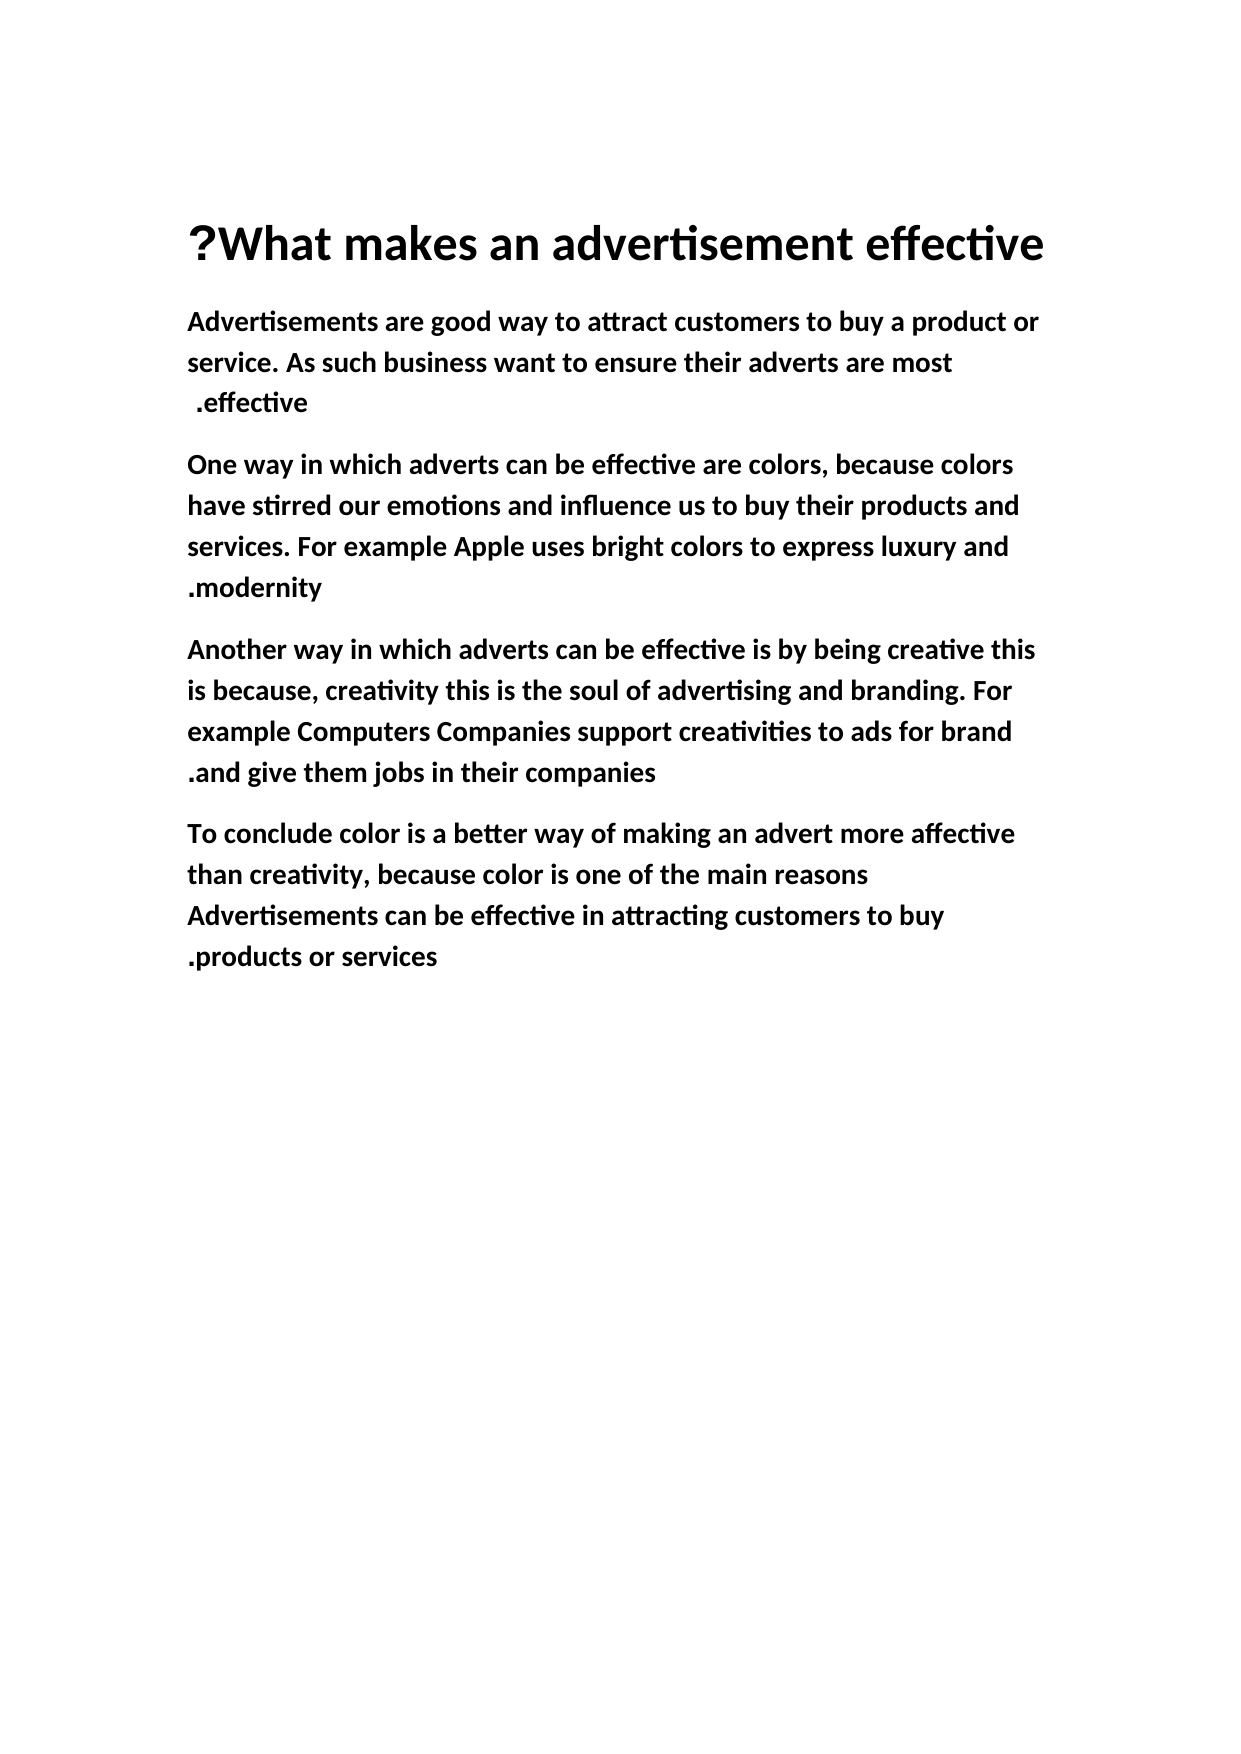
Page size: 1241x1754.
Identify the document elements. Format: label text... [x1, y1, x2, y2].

text Advertisements are good way to attract customers to buy a product or service. As such business want to ensure their adverts are most effective. [187, 303, 1053, 420]
text To conclude color is a better way of making an advert more affective than creativity, because color is one of the main reasons Advertisements can be effective in attracting customers to buy products or services. [187, 816, 1053, 974]
text Another way in which adverts can be effective is by being creative this is because, creativity this is the soul of advertising and branding. For example Computers Companies support creativities to ads for brand and give them jobs in their companies. [187, 631, 1053, 789]
text One way in which adverts can be effective are colors, because colors have stirred our emotions and influence us to buy their products and services. For example Apple uses bright colors to express luxury and modernity. [187, 446, 1053, 605]
text What makes an advertisement effective? [187, 212, 1053, 273]
